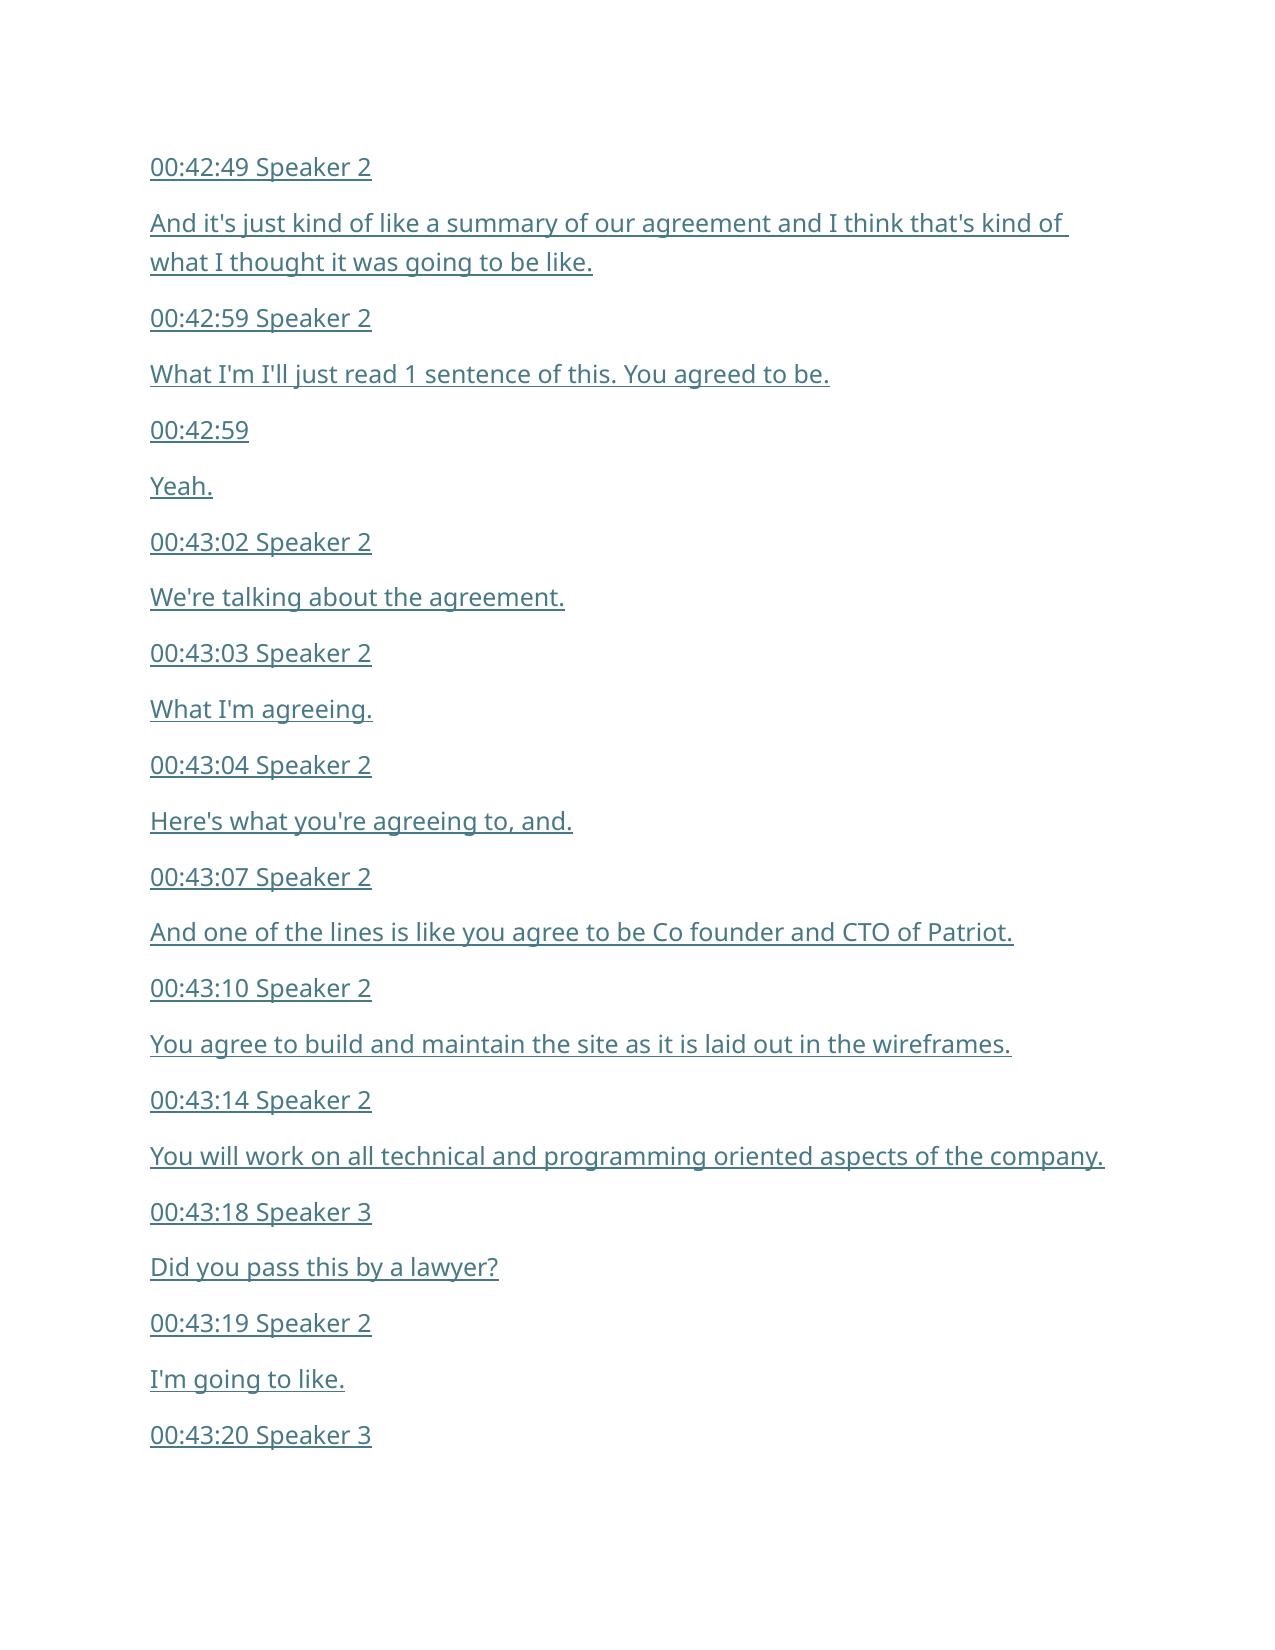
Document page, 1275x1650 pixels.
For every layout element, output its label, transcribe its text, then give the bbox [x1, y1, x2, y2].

text Here's what you're agreeing to, and. [150, 803, 1125, 837]
text 00:43:10 Speaker 2 [150, 971, 1125, 1005]
text 00:43:03 Speaker 2 [150, 636, 1125, 670]
text 00:43:07 Speaker 2 [150, 859, 1125, 893]
text 00:43:04 Speaker 2 [150, 747, 1125, 782]
text 00:42:59 [150, 412, 1125, 447]
text 00:42:59 Speaker 2 [150, 301, 1125, 335]
text 00:43:14 Speaker 2 [150, 1082, 1125, 1117]
text 00:43:02 Speaker 2 [150, 524, 1125, 558]
text And one of the lines is like you agree to be Co founder and CTO of Patriot. [150, 915, 1125, 949]
text What I'm I'll just read 1 sentence of this. You agreed to be. [150, 357, 1125, 391]
text 00:43:19 Speaker 2 [150, 1306, 1125, 1340]
text 00:43:18 Speaker 3 [150, 1194, 1125, 1228]
text 00:42:49 Speaker 2 [150, 150, 1125, 184]
text You agree to build and maintain the site as it is laid out in the wireframes. [150, 1027, 1125, 1061]
text I'm going to like. [150, 1362, 1125, 1396]
text You will work on all technical and programming oriented aspects of the company. [150, 1138, 1125, 1172]
text 00:43:20 Speaker 3 [150, 1417, 1125, 1452]
text Did you pass this by a lawyer? [150, 1250, 1125, 1284]
text Yeah. [150, 468, 1125, 502]
text We're talking about the agreement. [150, 580, 1125, 614]
text And it's just kind of like a summary of our agreement and I think that's kind of what I thought it was going to be like. [150, 206, 1125, 279]
text What I'm agreeing. [150, 692, 1125, 726]
